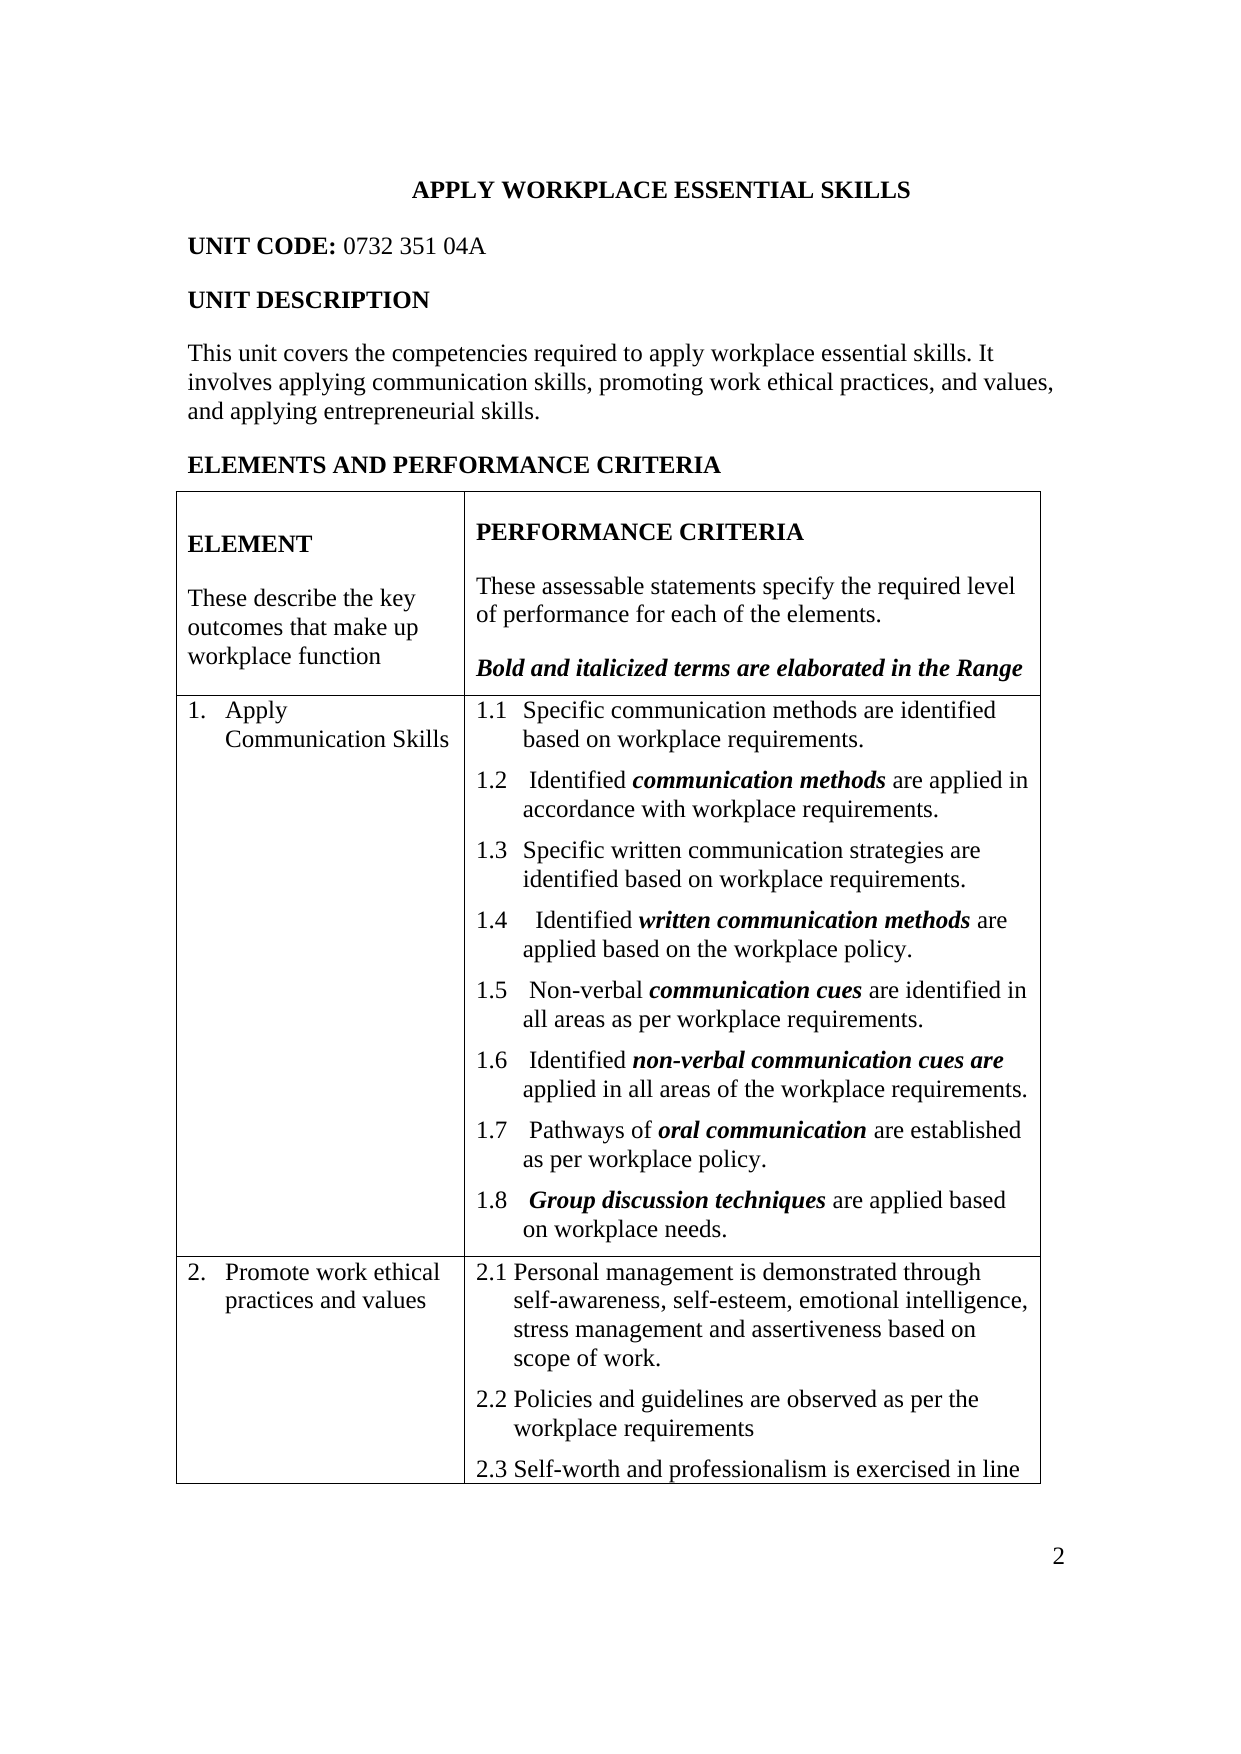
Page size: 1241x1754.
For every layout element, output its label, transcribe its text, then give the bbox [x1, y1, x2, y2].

text UNIT CODE: 0732 351 04A [187, 231, 1060, 260]
table_cell Apply Communication Skills [177, 696, 464, 1256]
table_header ELEMENT These describe the key outcomes that make up workplace function [177, 492, 464, 694]
text This unit covers the competencies required to apply workplace essential skills. It involves applying communication skills, promoting work ethical practices, and values, and applying entrepreneurial skills. [187, 338, 1060, 425]
text UNIT DESCRIPTION [187, 285, 1060, 313]
table_header PERFORMANCE CRITERIA These assessable statements specify the required level of performance for each of the elements. Bold and italicized terms are elaborated in the Range [465, 492, 1040, 694]
table_cell Promote work ethical practices and values [177, 1257, 464, 1483]
text APPLY WORKPLACE ESSENTIAL SKILLS [262, 175, 1060, 204]
table_cell Specific communication methods are identified based on workplace requirements. Identified communication methods are applied in accordance with workplace requirements. Specific written communication strategies are identified based on workplace requirements. Identified written communication methods are applied based on the workplace policy. Non-verbal communication cues are identified in all areas as per workplace requirements. Identified non-verbal communication cues are applied in all areas of the workplace requirements. Pathways of oral communication are established as per workplace policy. Group discussion techniques are applied based on workplace needs. [465, 696, 1040, 1256]
text ELEMENTS AND PERFORMANCE CRITERIA [187, 450, 1060, 478]
